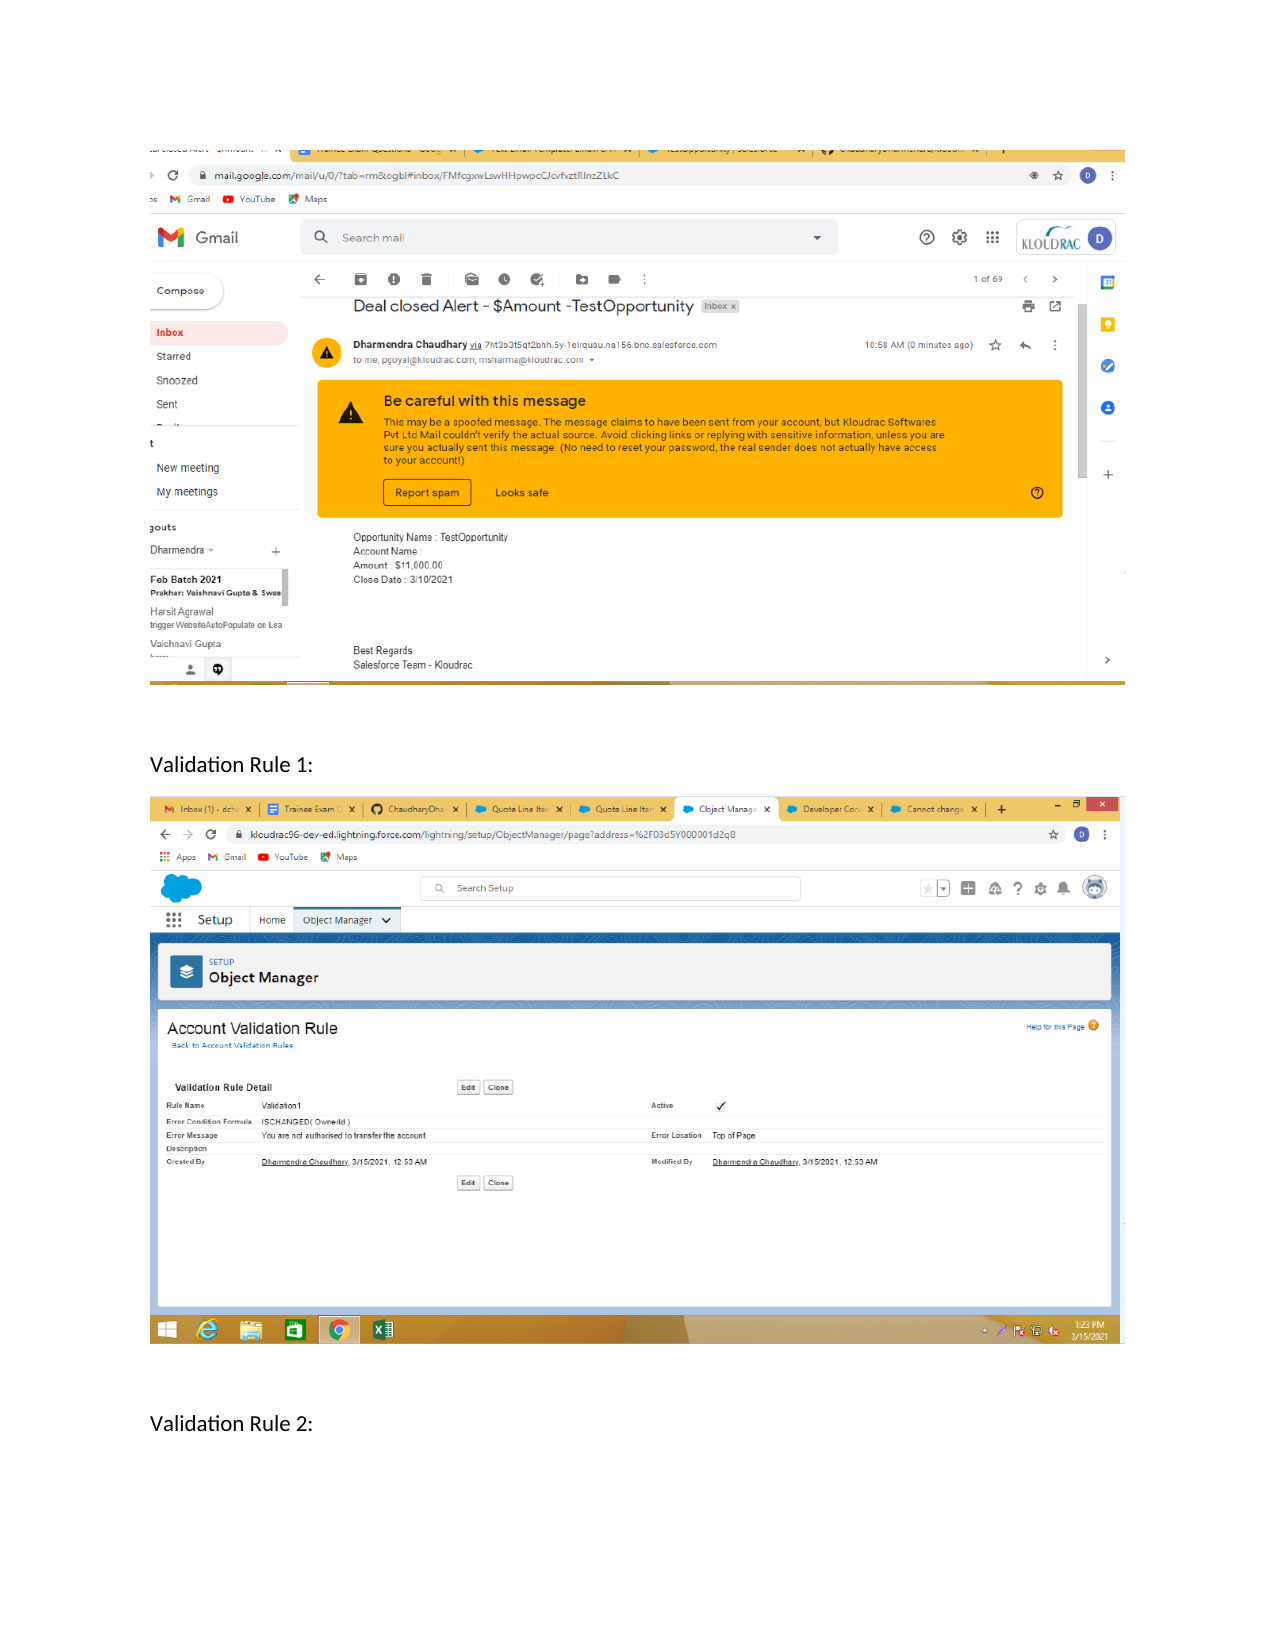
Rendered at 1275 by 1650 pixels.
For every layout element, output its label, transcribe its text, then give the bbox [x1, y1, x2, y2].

picture [150, 150, 1125, 685]
picture [150, 796, 1125, 1344]
text Validation Rule 1: [150, 750, 1125, 778]
text Validation Rule 2: [150, 1409, 1125, 1437]
